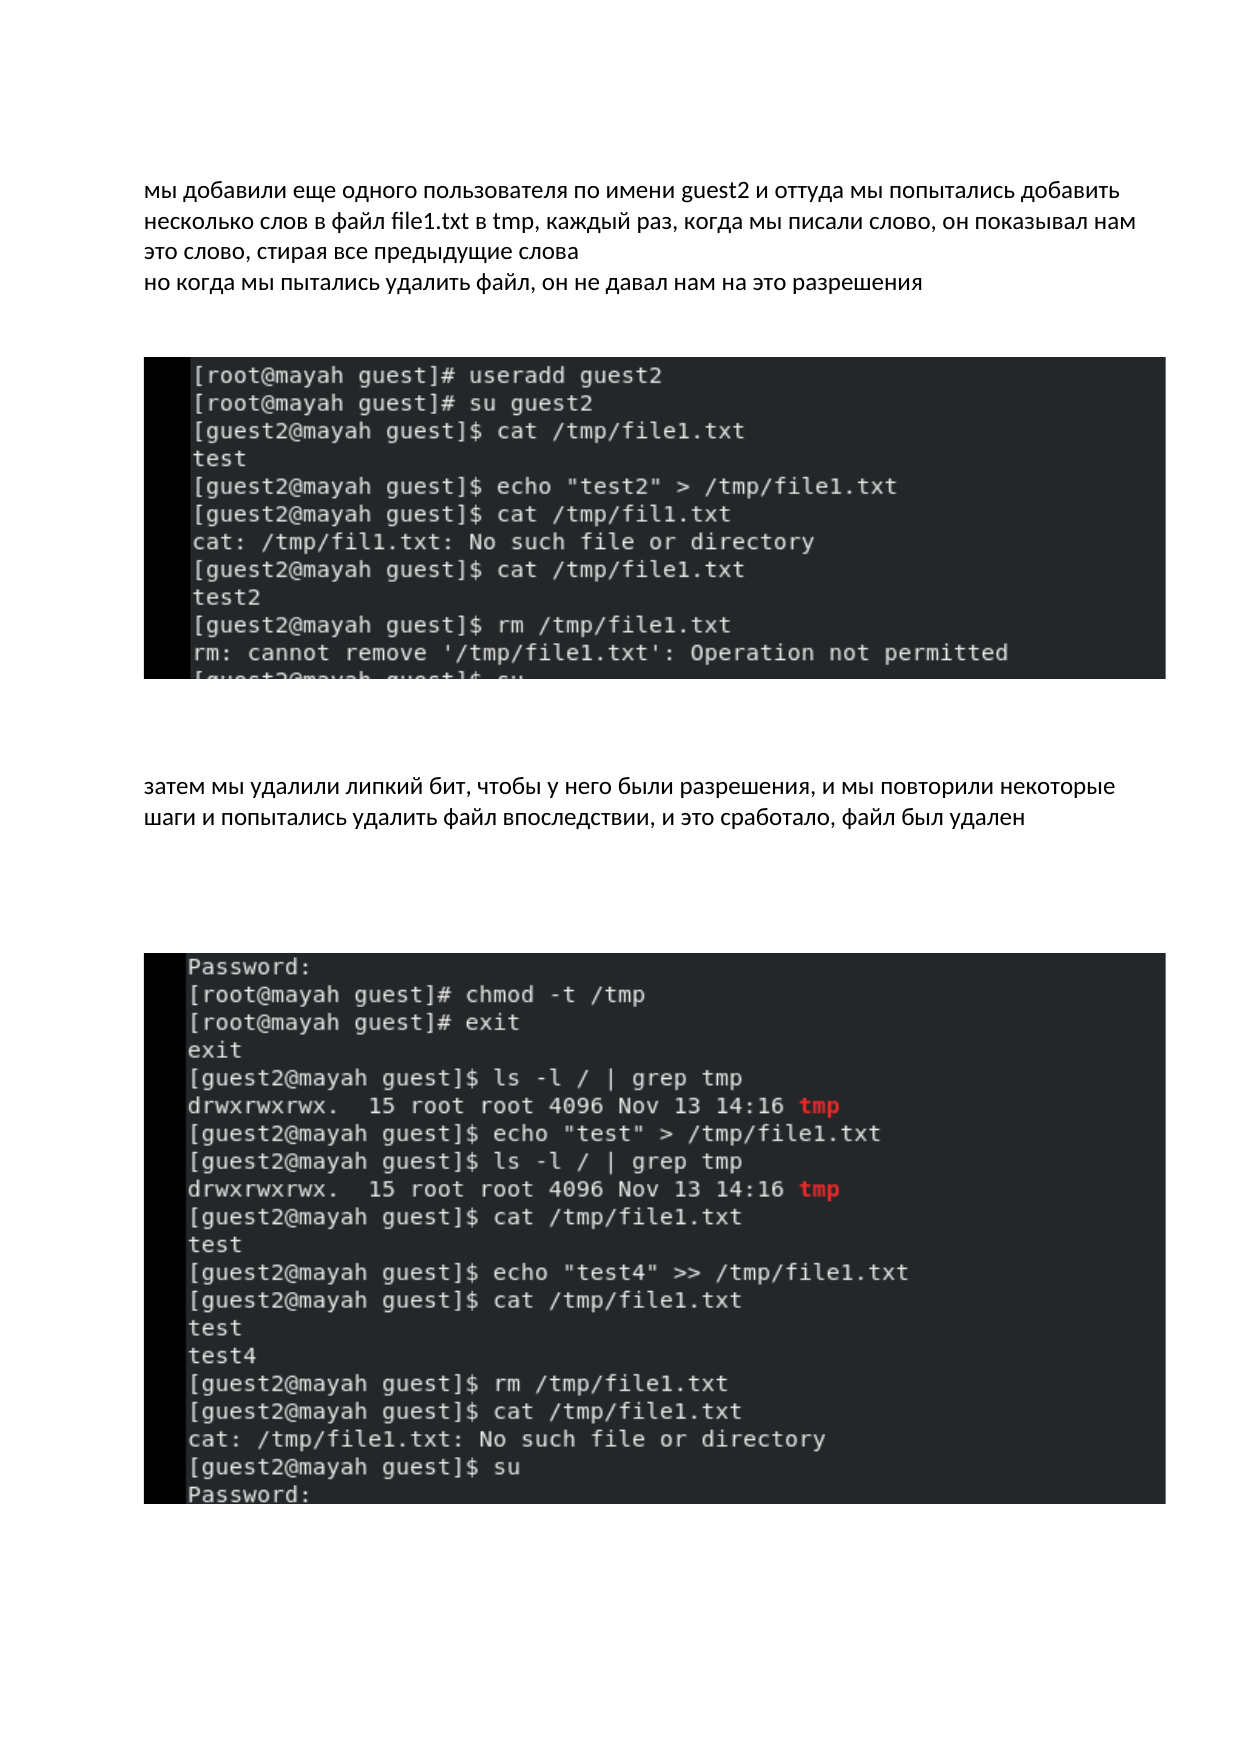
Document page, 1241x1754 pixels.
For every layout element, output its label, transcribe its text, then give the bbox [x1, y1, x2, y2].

picture [143, 357, 1166, 679]
text мы добавили еще одного пользователя по имени guest2 и оттуда мы попытались добавить несколько слов в файл file1.txt в tmp, каждый раз, когда мы писали слово, он показывал нам это слово, стирая все предыдущие слова [144, 174, 1165, 266]
picture [143, 953, 1166, 1504]
text затем мы удалили липкий бит, чтобы у него были разрешения, и мы повторили некоторые шаги и попытались удалить файл впоследствии, и это сработало, файл был удален [144, 770, 1165, 831]
text но когда мы пытались удалить файл, он не давал нам на это разрешения [144, 266, 1165, 296]
